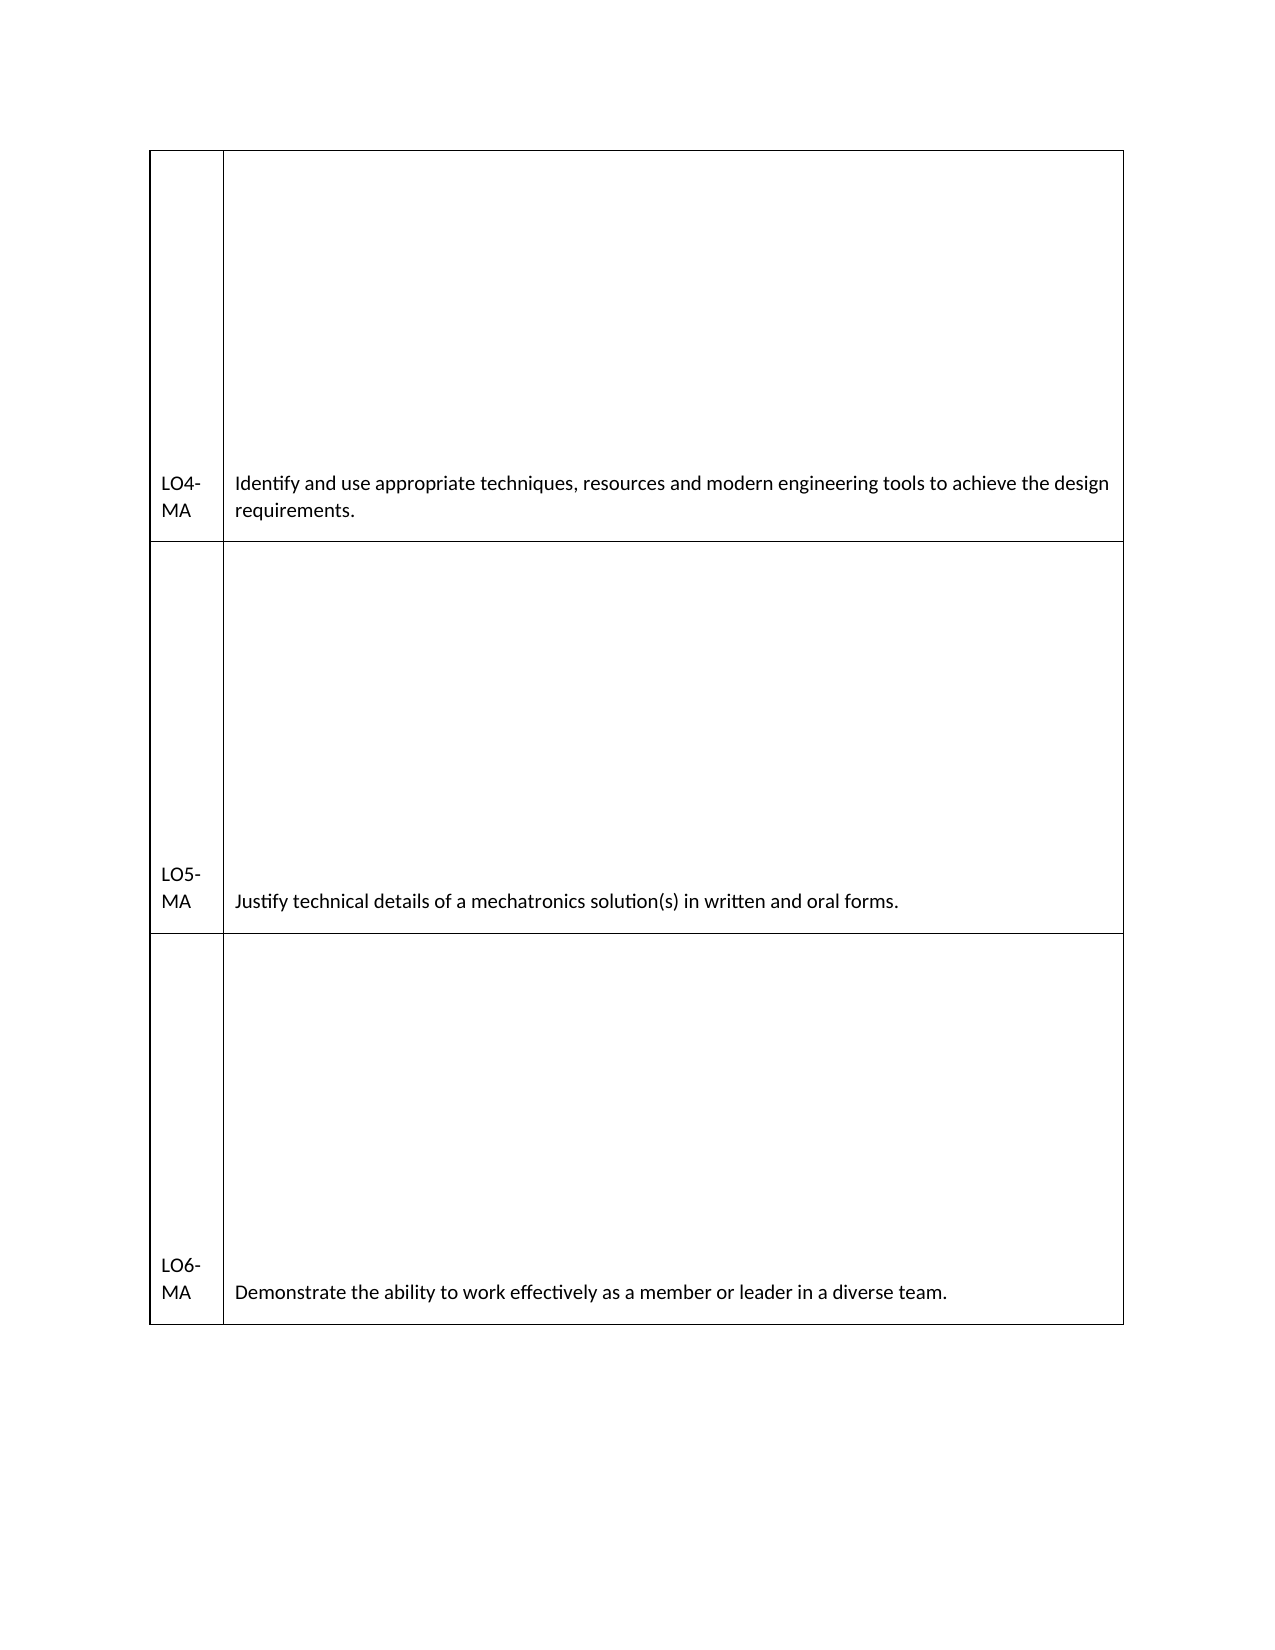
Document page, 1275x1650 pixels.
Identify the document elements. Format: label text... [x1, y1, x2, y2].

table_cell LO4-MA [151, 151, 223, 541]
table_cell Justify technical details of a mechatronics solution(s) in written and oral forms. [224, 542, 1123, 932]
table_cell Demonstrate the ability to work effectively as a member or leader in a diverse team. [224, 934, 1123, 1324]
table_cell LO5-MA [151, 542, 223, 932]
table_cell LO6-MA [151, 934, 223, 1324]
table_cell Identify and use appropriate techniques, resources and modern engineering tools to achieve the design requirements. [224, 151, 1123, 541]
